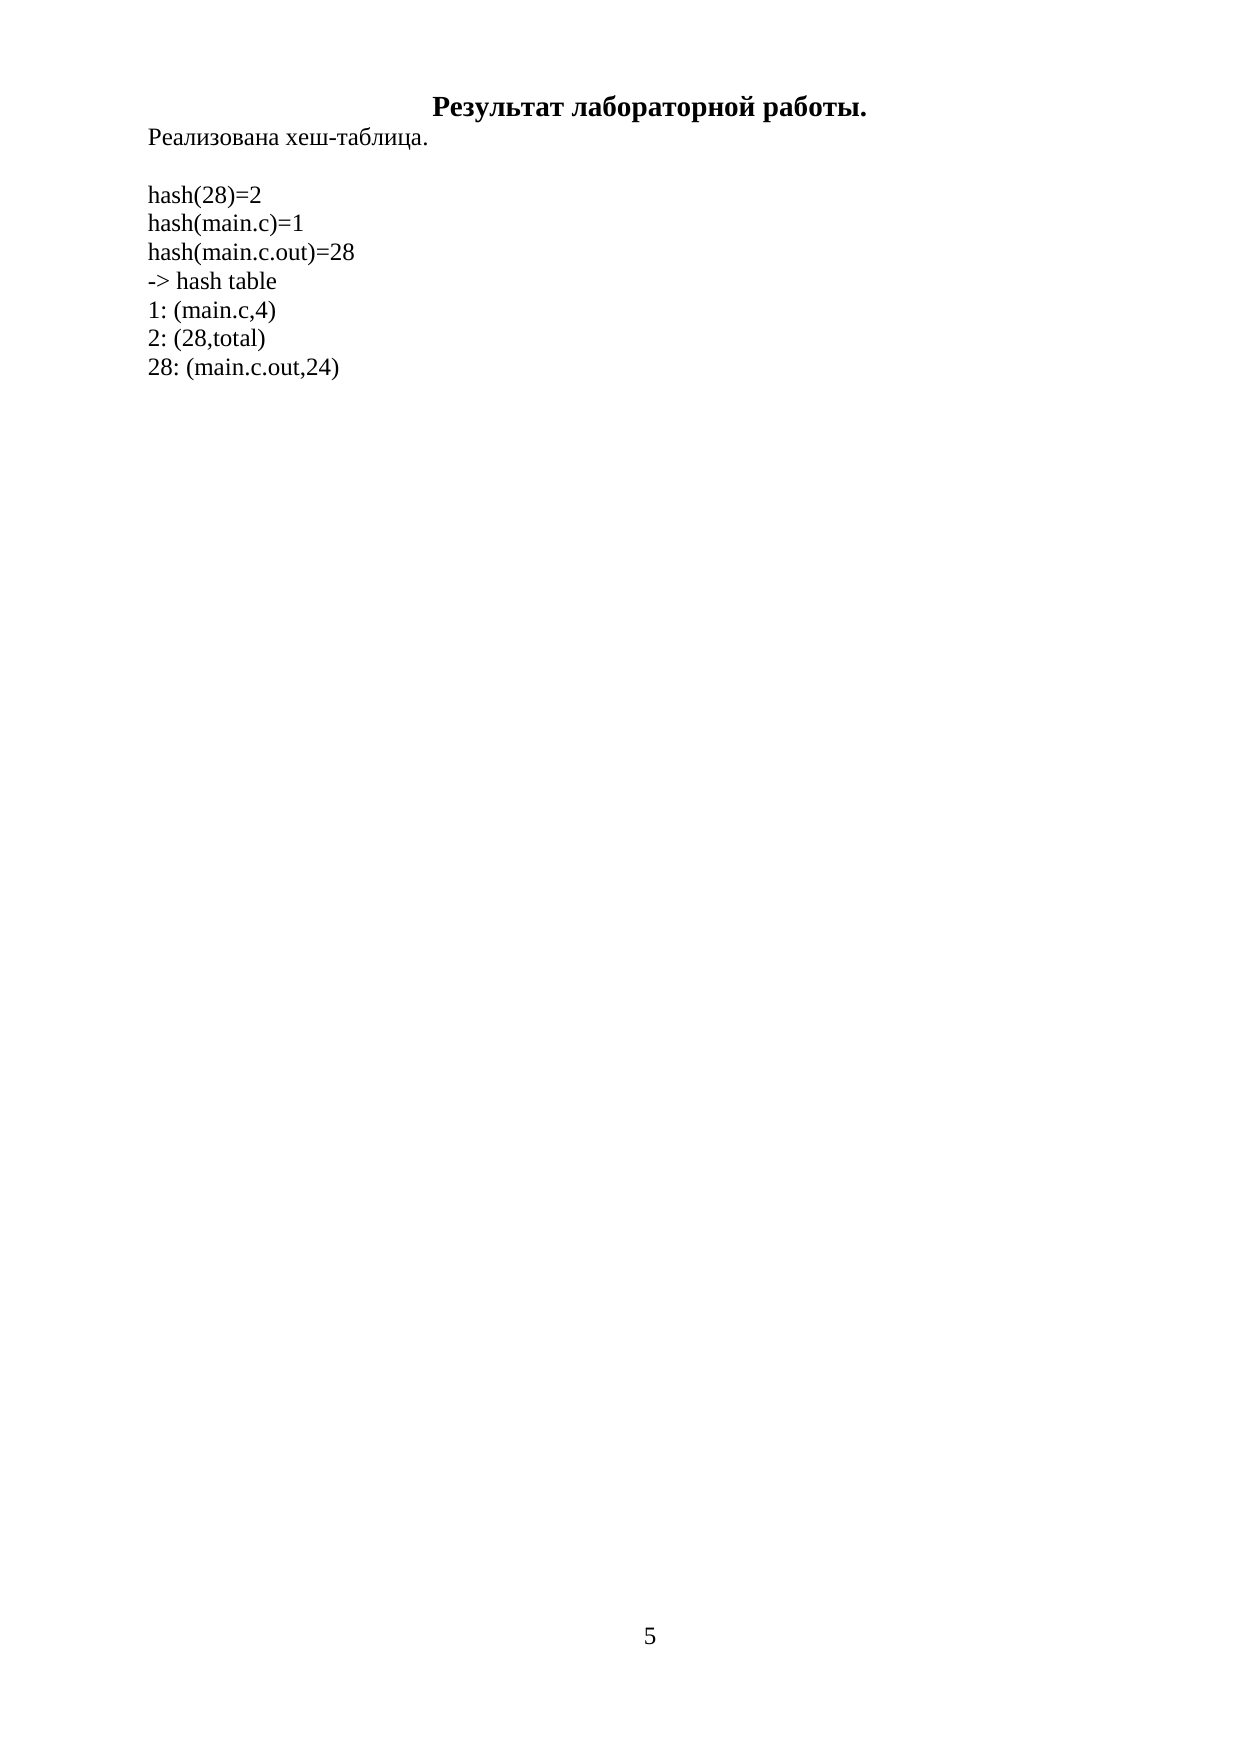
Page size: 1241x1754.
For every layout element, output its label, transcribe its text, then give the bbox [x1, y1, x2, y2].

text 2: (28,total) [148, 323, 1152, 352]
text 1: (main.c,4) [148, 295, 1152, 323]
text hash(28)=2 [148, 180, 1152, 208]
text hash(main.c.out)=28 [148, 237, 1152, 266]
text 28: (main.c.out,24) [148, 352, 1152, 381]
text Реализована хеш-таблица. [148, 122, 1152, 151]
text -> hash table [148, 266, 1152, 295]
text hash(main.c)=1 [148, 208, 1152, 237]
subtitle Результат лабораторной работы. [148, 89, 1152, 122]
